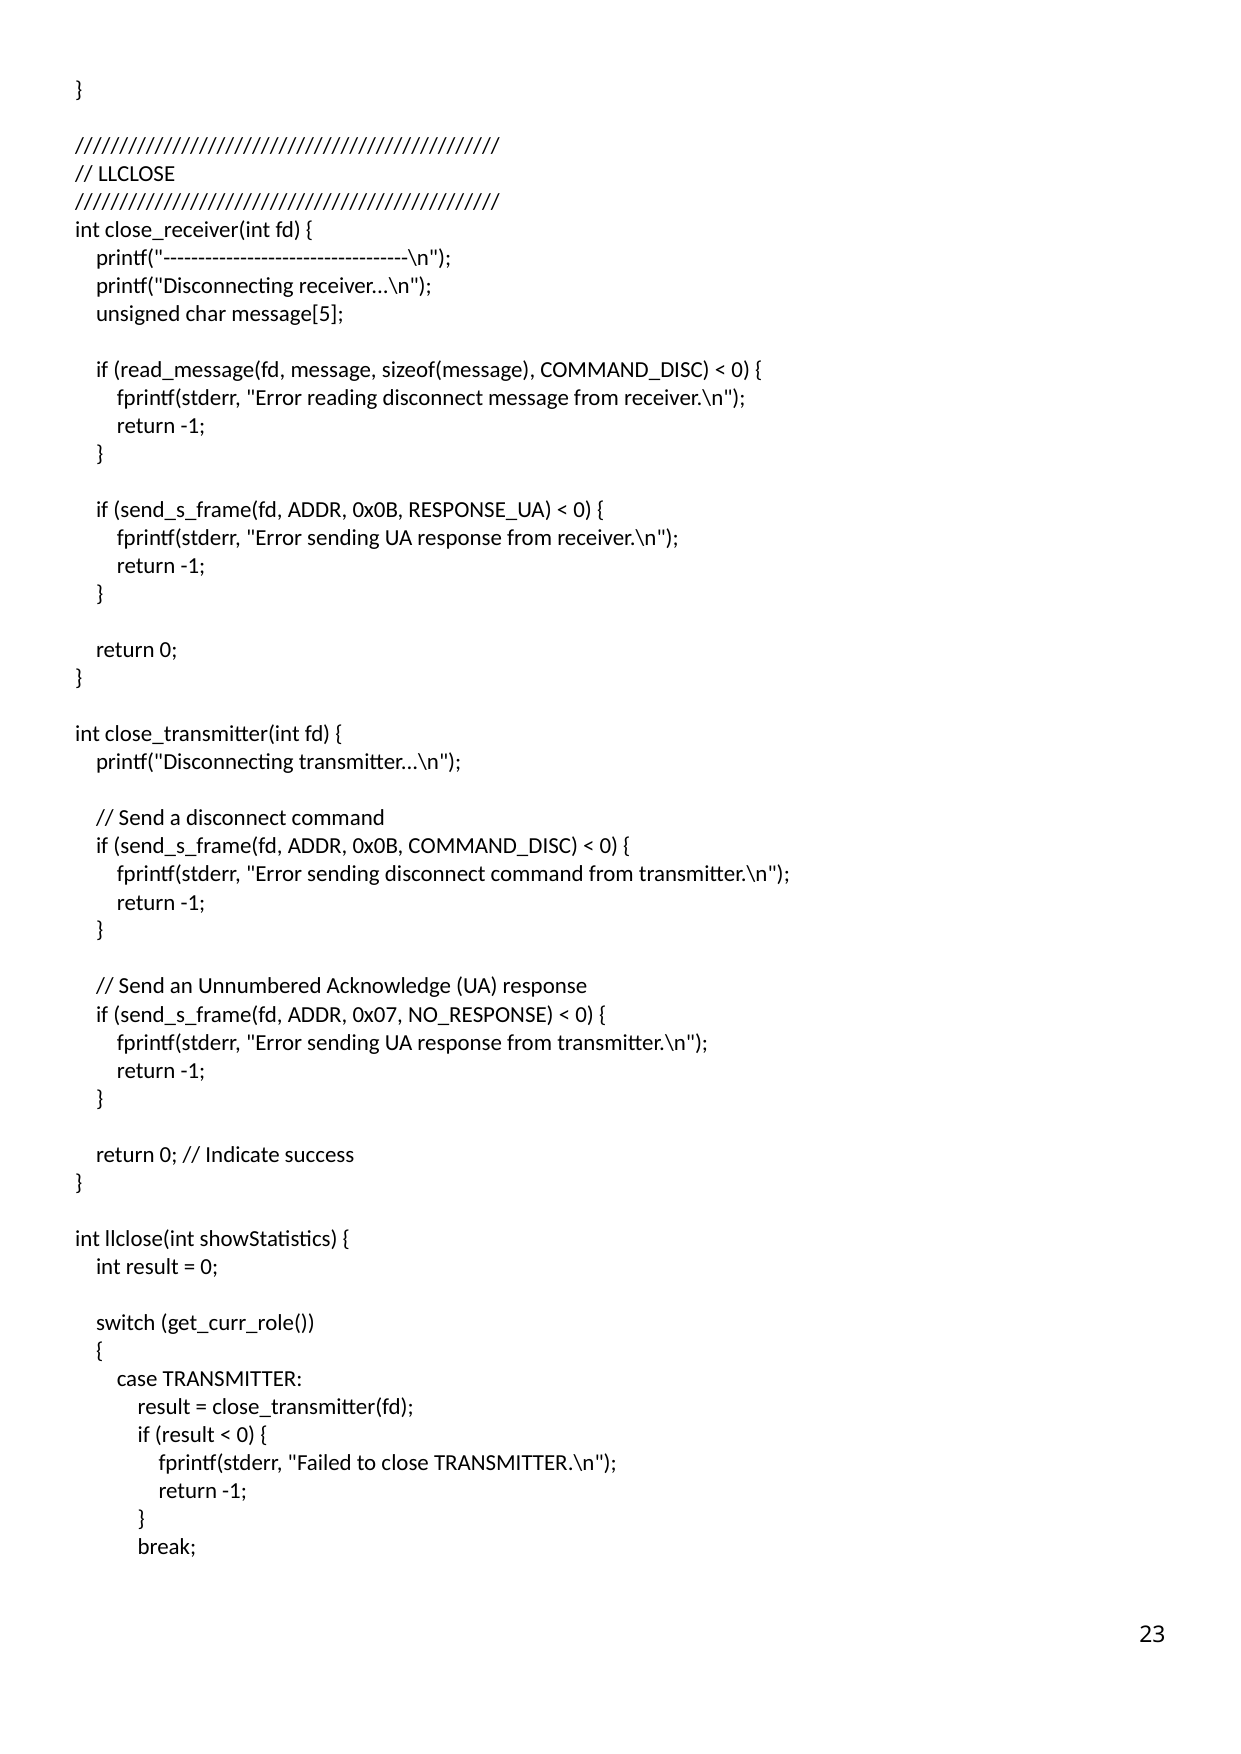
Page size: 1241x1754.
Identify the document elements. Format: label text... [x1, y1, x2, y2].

text return 0; // Indicate success [75, 1140, 1165, 1168]
text } [75, 1084, 1165, 1112]
text printf("-----------------------------------\n"); [75, 243, 1165, 271]
text int result = 0; [75, 1252, 1165, 1280]
text return -1; [75, 1056, 1165, 1084]
text printf("Disconnecting transmitter...\n"); [75, 747, 1165, 776]
text result = close_transmitter(fd); [75, 1392, 1165, 1420]
text case TRANSMITTER: [75, 1364, 1165, 1392]
text if (send_s_frame(fd, ADDR, 0x07, NO_RESPONSE) < 0) { [75, 1000, 1165, 1028]
text { [75, 1336, 1165, 1364]
text } [75, 1168, 1165, 1196]
text fprintf(stderr, "Error sending UA response from transmitter.\n"); [75, 1028, 1165, 1056]
text if (send_s_frame(fd, ADDR, 0x0B, RESPONSE_UA) < 0) { [75, 495, 1165, 523]
text return -1; [75, 551, 1165, 579]
text if (result < 0) { [75, 1420, 1165, 1448]
text if (send_s_frame(fd, ADDR, 0x0B, COMMAND_DISC) < 0) { [75, 832, 1165, 859]
text int close_transmitter(int fd) { [75, 719, 1165, 747]
text fprintf(stderr, "Error sending UA response from receiver.\n"); [75, 523, 1165, 551]
text } [75, 439, 1165, 467]
text //////////////////////////////////////////////// [75, 187, 1165, 215]
text // Send a disconnect command [75, 803, 1165, 832]
text } [75, 1504, 1165, 1532]
text return -1; [75, 888, 1165, 916]
text int close_receiver(int fd) { [75, 215, 1165, 243]
text } [75, 579, 1165, 607]
text return -1; [75, 1476, 1165, 1504]
text } [75, 663, 1165, 691]
text printf("Disconnecting receiver...\n"); [75, 271, 1165, 299]
text unsigned char message[5]; [75, 299, 1165, 327]
text break; [75, 1532, 1165, 1560]
text return 0; [75, 635, 1165, 663]
text // Send an Unnumbered Acknowledge (UA) response [75, 972, 1165, 1000]
text fprintf(stderr, "Error reading disconnect message from receiver.\n"); [75, 383, 1165, 411]
text fprintf(stderr, "Failed to close TRANSMITTER.\n"); [75, 1448, 1165, 1476]
text int llclose(int showStatistics) { [75, 1224, 1165, 1252]
text fprintf(stderr, "Error sending disconnect command from transmitter.\n"); [75, 859, 1165, 888]
text // LLCLOSE [75, 159, 1165, 187]
text //////////////////////////////////////////////// [75, 131, 1165, 159]
text } [75, 916, 1165, 944]
text switch (get_curr_role()) [75, 1308, 1165, 1336]
text } [75, 75, 1165, 103]
text return -1; [75, 411, 1165, 439]
text if (read_message(fd, message, sizeof(message), COMMAND_DISC) < 0) { [75, 355, 1165, 383]
